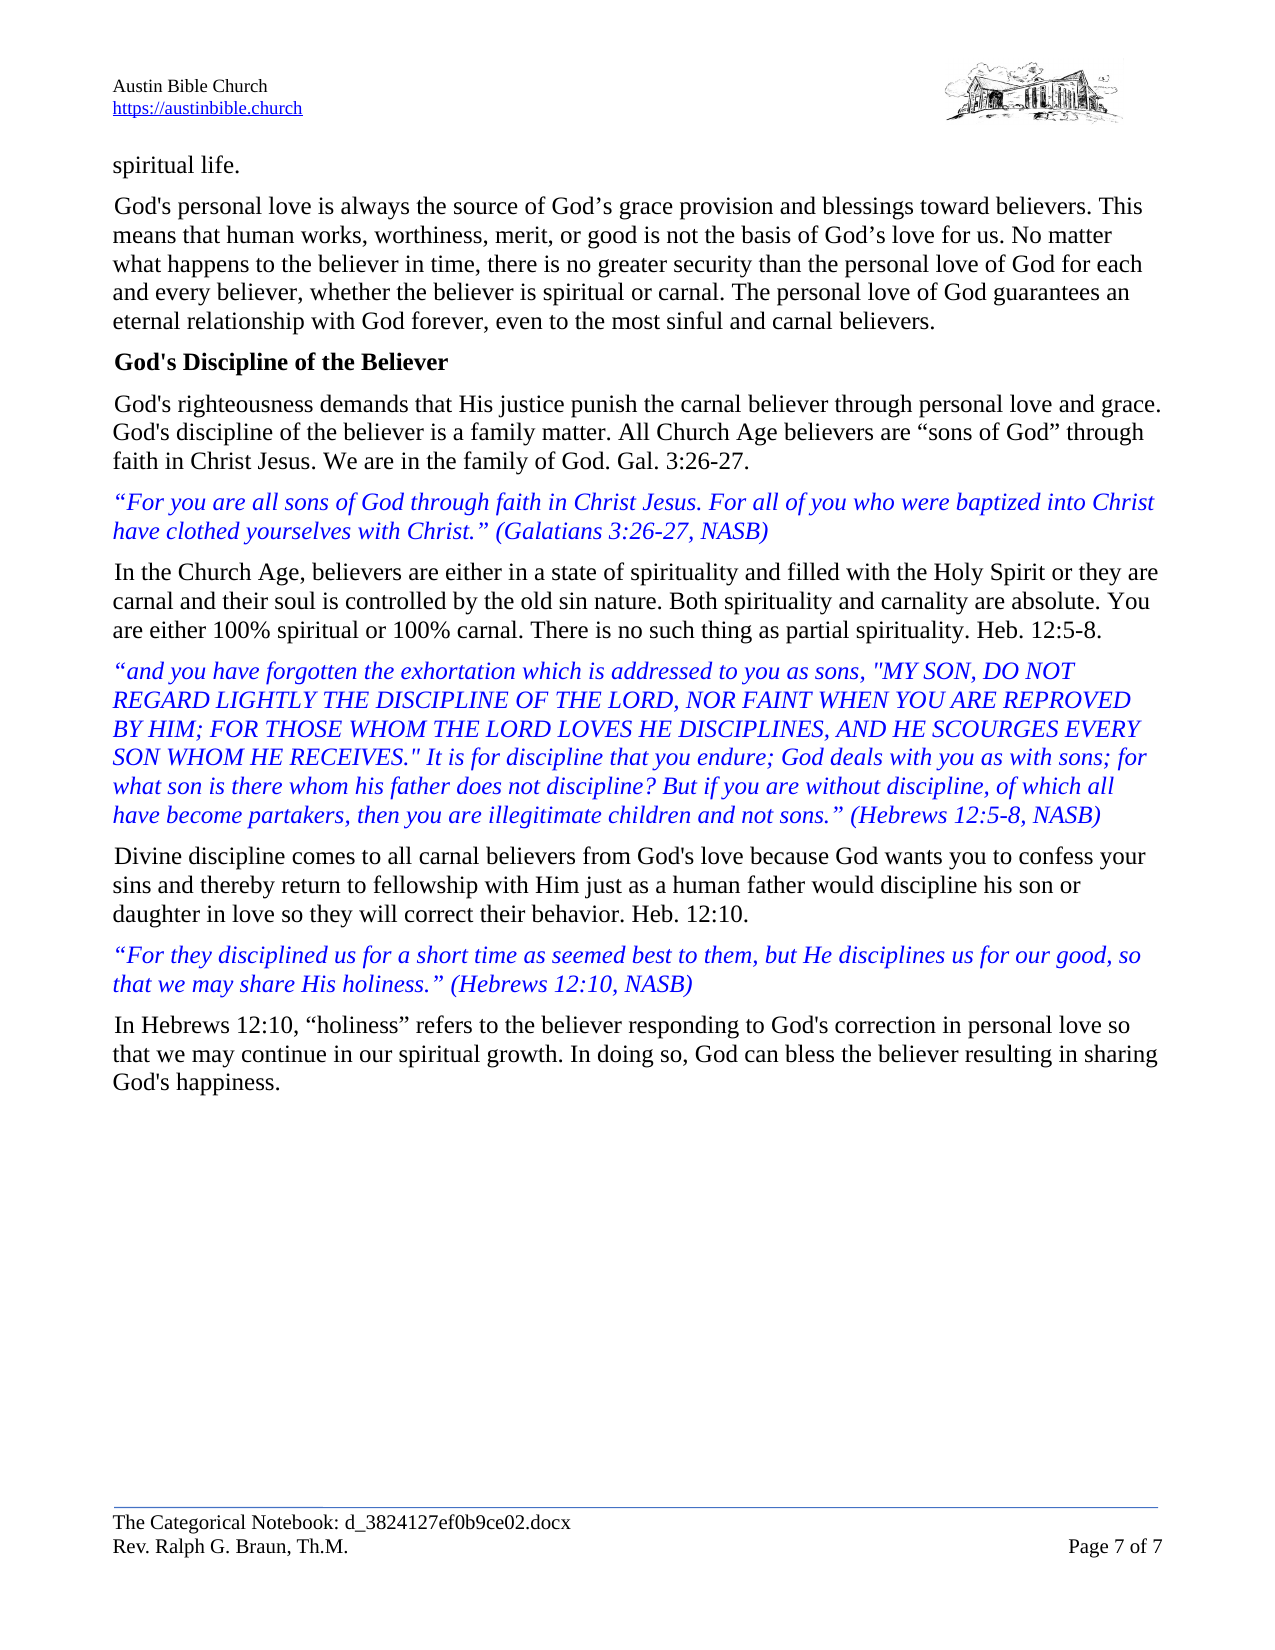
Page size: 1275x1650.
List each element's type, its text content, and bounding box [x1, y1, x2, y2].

text God's Discipline of the Believer [112, 347, 1162, 376]
text God's personal love is always the source of God’s grace provision and blessings toward believers. This means that human works, worthiness, merit, or good is not the basis of God’s love for us. No matter what happens to the believer in time, there is no greater security than the personal love of God for each and every believer, whether the believer is spiritual or carnal. The personal love of God guarantees an eternal relationship with God forever, even to the most sinful and carnal believers. [112, 191, 1162, 335]
text “For they disciplined us for a short time as seemed best to them, but He disciplines us for our good, so that we may share His holiness.” (Hebrews 12:10, NASB) [112, 940, 1162, 997]
text God's righteousness demands that His justice punish the carnal believer through personal love and grace. God's discipline of the believer is a family matter. All Church Age believers are “sons of God” through faith in Christ Jesus. We are in the family of God. Gal. 3:26-27. [112, 389, 1162, 475]
text “and you have forgotten the exhortation which is addressed to you as sons, "MY SON, DO NOT REGARD LIGHTLY THE DISCIPLINE OF THE LORD, NOR FAINT WHEN YOU ARE REPROVED BY HIM; FOR THOSE WHOM THE LORD LOVES HE DISCIPLINES, AND HE SCOURGES EVERY SON WHOM HE RECEIVES." It is for discipline that you endure; God deals with you as with sons; for what son is there whom his father does not discipline? But if you are without discipline, of which all have become partakers, then you are illegitimate children and not sons.” (Hebrews 12:5-8, NASB) [112, 656, 1162, 829]
text Divine discipline comes to all carnal believers from God's love because God wants you to confess your sins and thereby return to fellowship with Him just as a human father would discipline his son or daughter in love so they will correct their behavior. Heb. 12:10. [112, 841, 1162, 927]
text In the Church Age, believers are either in a state of spirituality and filled with the Holy Spirit or they are carnal and their soul is controlled by the old sin nature. Both spirituality and carnality are absolute. You are either 100% spiritual or 100% carnal. There is no such thing as partial spirituality. Heb. 12:5-8. [112, 557, 1162, 644]
text In Hebrews 12:10, “holiness” refers to the believer responding to God's correction in personal love so that we may continue in our spiritual growth. In doing so, God can bless the believer resulting in sharing God's happiness. [112, 1010, 1162, 1096]
picture [944, 58, 1124, 125]
text “For you are all sons of God through faith in Christ Jesus. For all of you who were baptized into Christ have clothed yourselves with Christ.” (Galatians 3:26-27, NASB) [112, 487, 1162, 545]
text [112, 150, 1162, 179]
